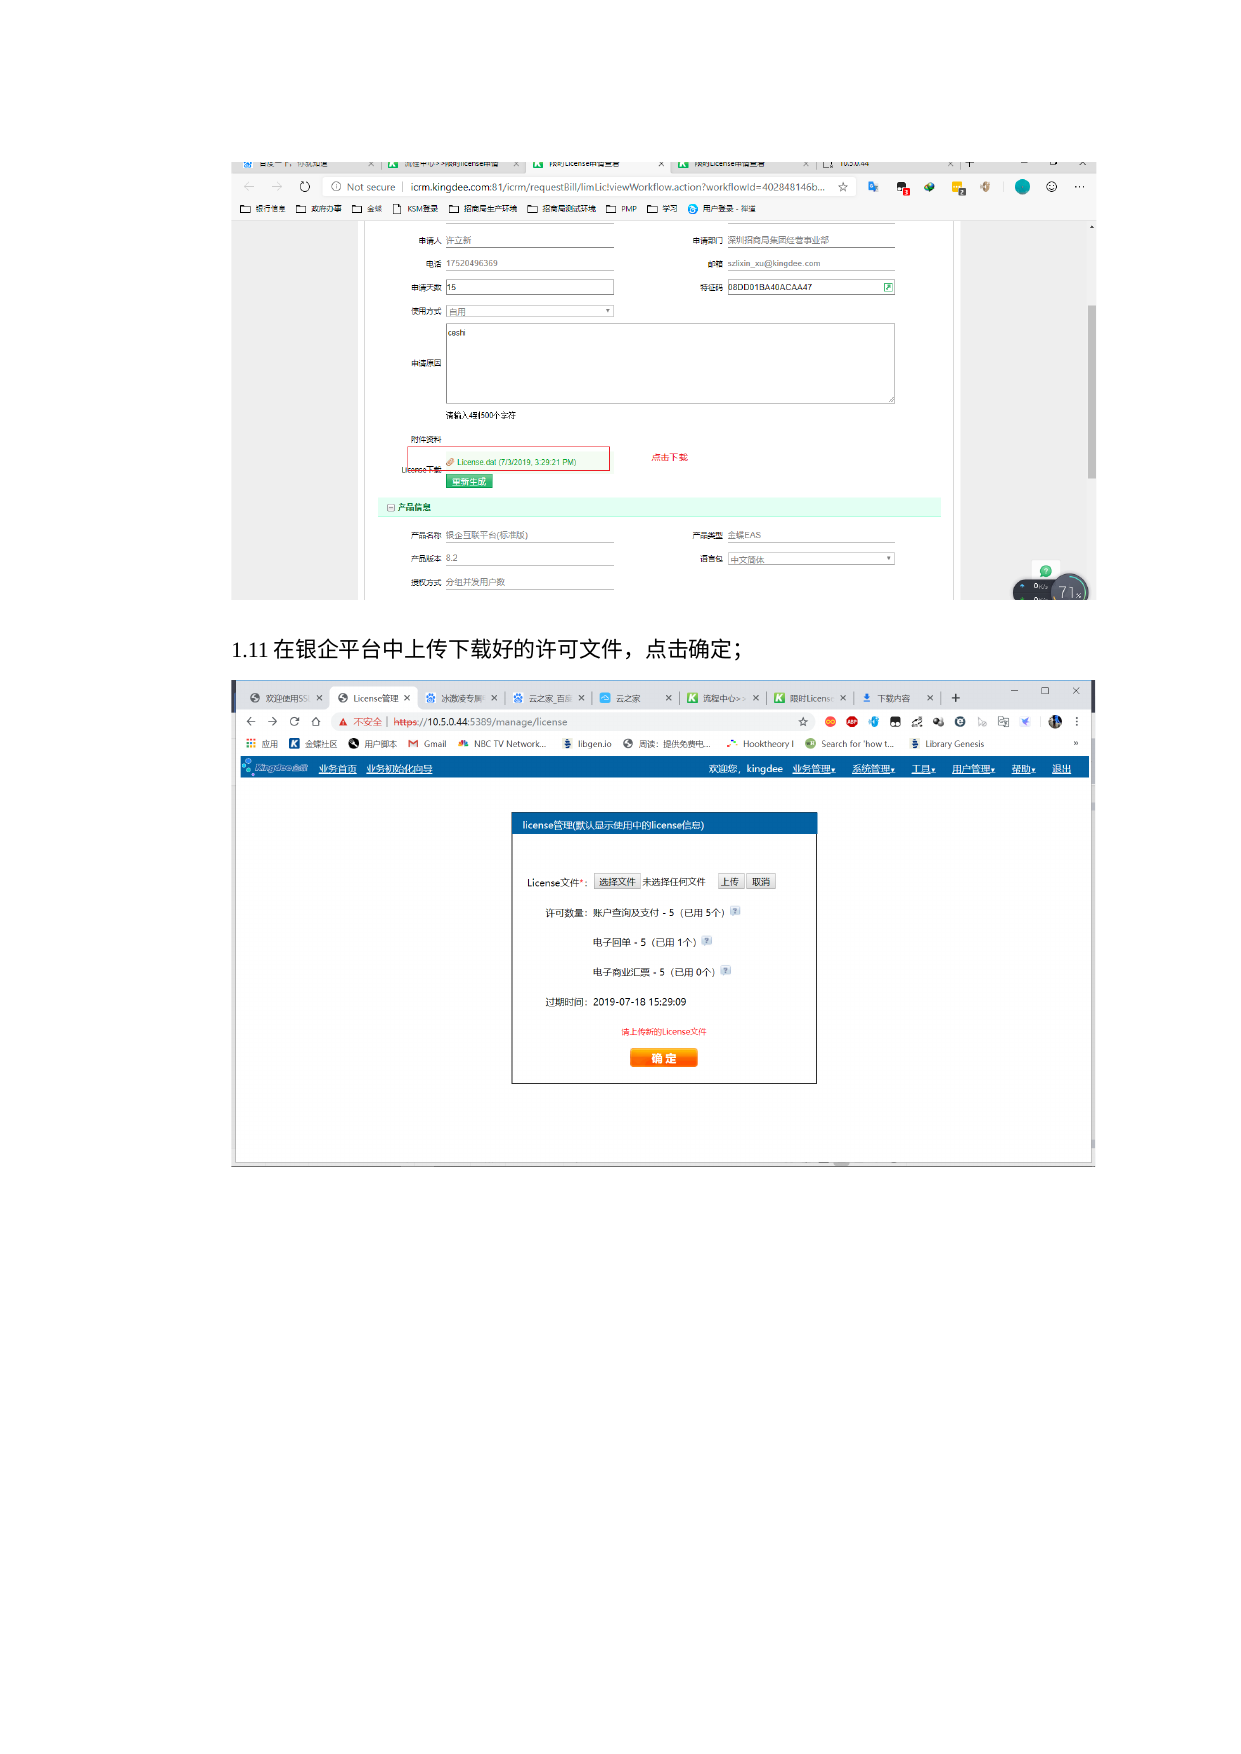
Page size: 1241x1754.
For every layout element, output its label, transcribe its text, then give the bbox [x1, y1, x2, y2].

text 1.11在银企平台中上传下载好的许可文件，点击确定； [187, 632, 1053, 664]
picture [231, 680, 1096, 1167]
picture [231, 162, 1097, 600]
